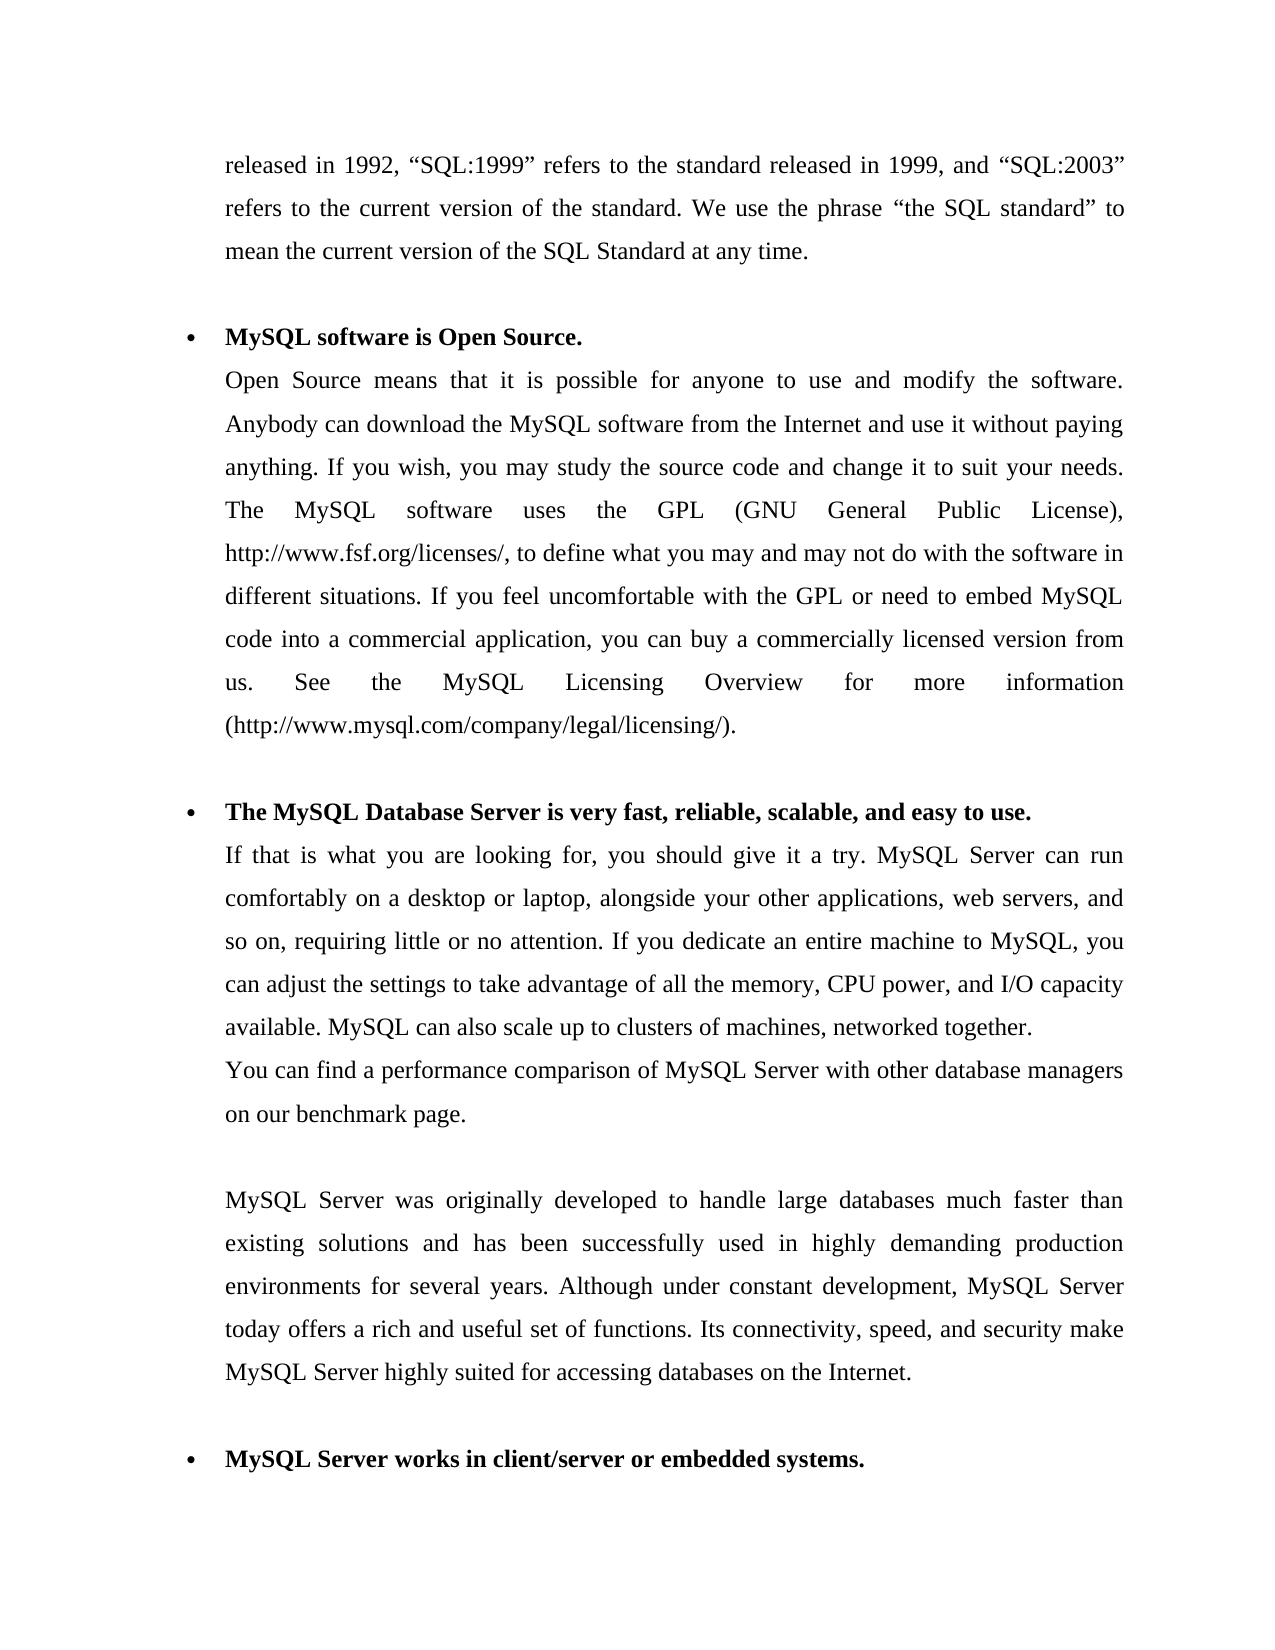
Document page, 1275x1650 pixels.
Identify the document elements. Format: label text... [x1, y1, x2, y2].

list MySQL Server works in client/server or embedded systems. [187, 1444, 1125, 1472]
text You can find a performance comparison of MySQL Server with other database managers on our benchmark page. [225, 1056, 1125, 1127]
list The MySQL Database Server is very fast, reliable, scalable, and easy to use. [187, 797, 1125, 826]
text If that is what you are looking for, you should give it a try. MySQL Server can run comfortably on a desktop or laptop, alongside your other applications, web servers, and so on, requiring little or no attention. If you dedicate an entire machine to MySQL, you can adjust the settings to take advantage of all the memory, CPU power, and I/O capacity available. MySQL can also scale up to clusters of machines, networked together. [225, 840, 1125, 1041]
text Open Source means that it is possible for anyone to use and modify the software. Anybody can download the MySQL software from the Internet and use it without paying anything. If you wish, you may study the source code and change it to suit your needs. The MySQL software uses the GPL (GNU General Public License), http://www.fsf.org/licenses/, to define what you may and may not do with the software in different situations. If you feel uncomfortable with the GPL or need to embed MySQL code into a commercial application, you can buy a commercially licensed version from us. See the MySQL Licensing Overview for more information (http://www.mysql.com/company/legal/licensing/). [225, 366, 1125, 739]
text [225, 150, 1125, 265]
list MySQL software is Open Source. [187, 322, 1125, 351]
text MySQL Server was originally developed to handle large databases much faster than existing solutions and has been successfully used in highly demanding production environments for several years. Although under constant development, MySQL Server today offers a rich and useful set of functions. Its connectivity, speed, and security make MySQL Server highly suited for accessing databases on the Internet. [225, 1185, 1125, 1386]
